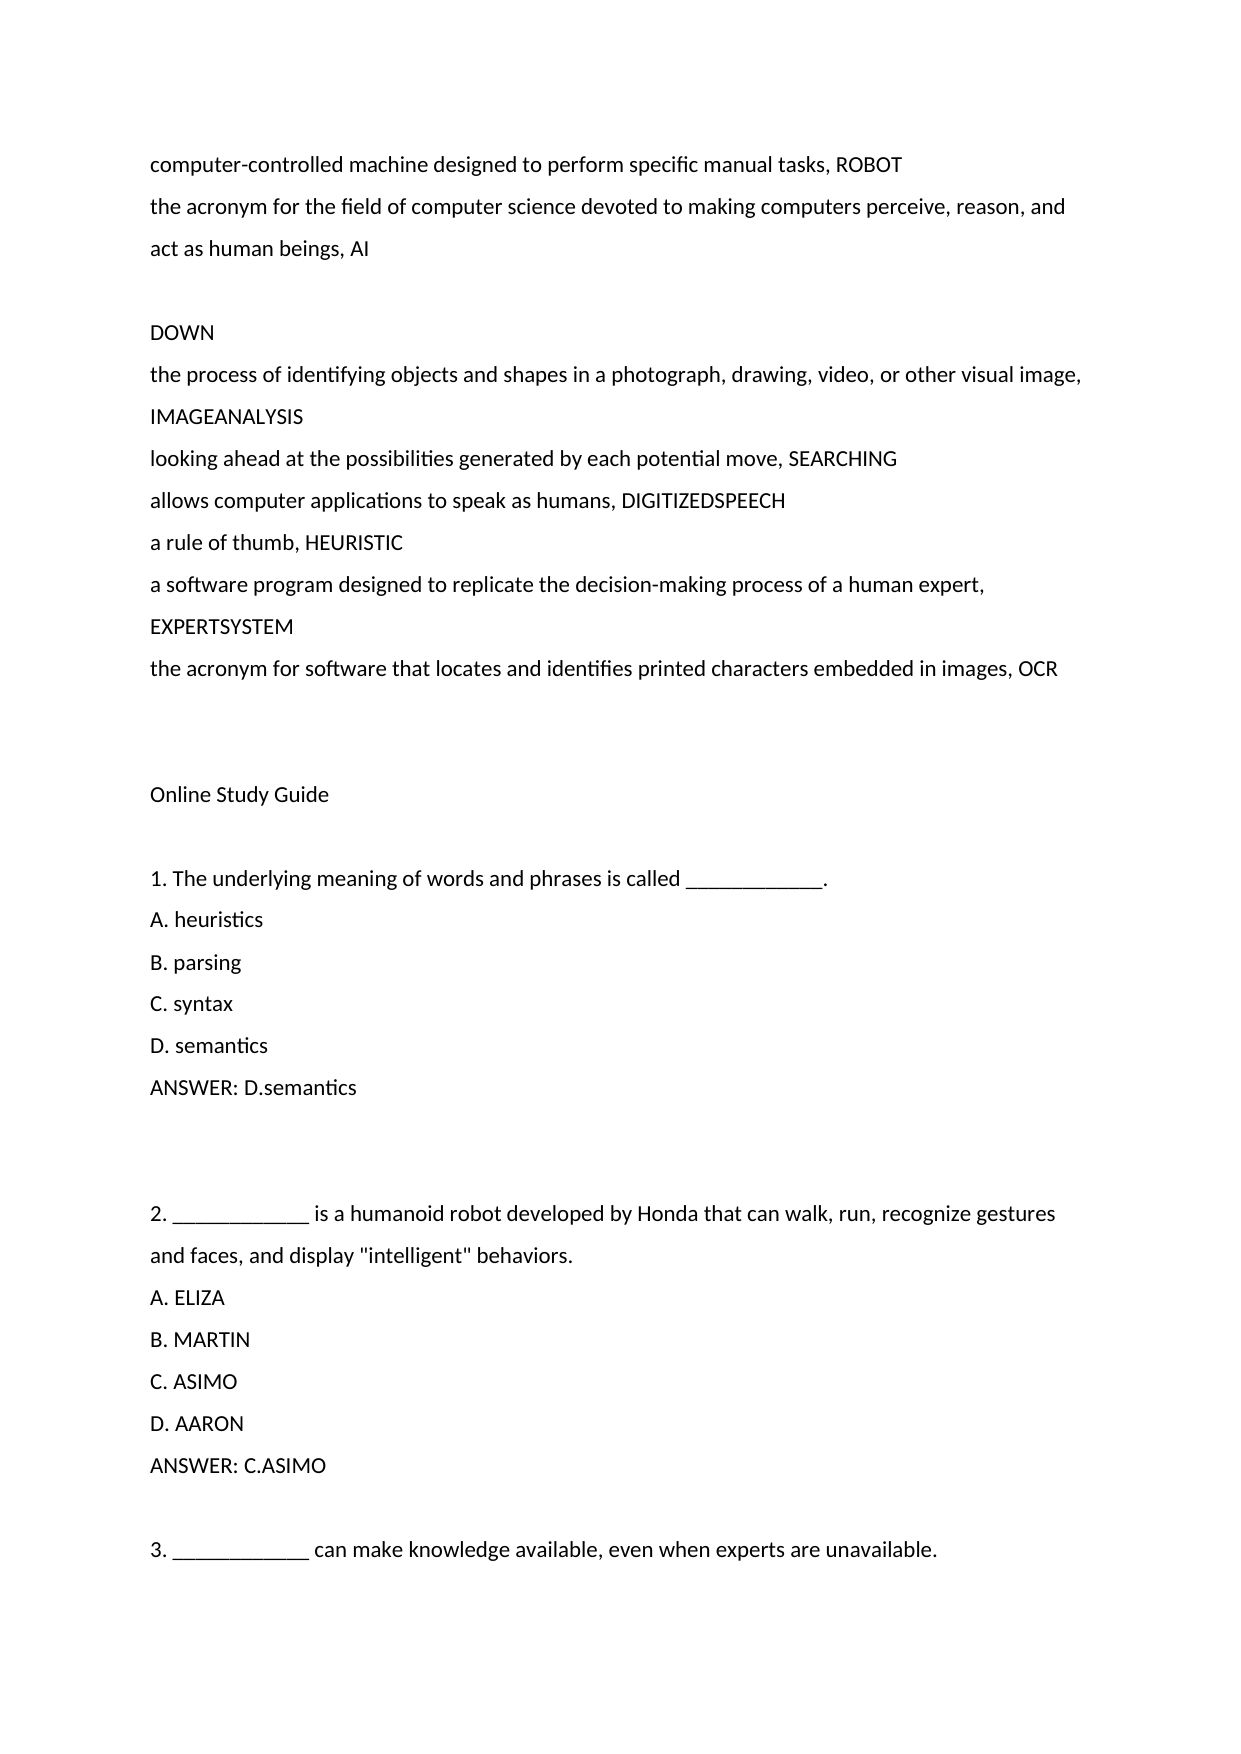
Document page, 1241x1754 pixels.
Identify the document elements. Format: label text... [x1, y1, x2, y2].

text computer-controlled machine designed to perform specific manual tasks, ROBOT [150, 150, 1090, 178]
text the process of identifying objects and shapes in a photograph, drawing, video, or other visual image, IMAGEANALYSIS [150, 360, 1090, 430]
text ANSWER: D.semantics [150, 1073, 1090, 1102]
text B. parsing [150, 948, 1090, 976]
text 1. The underlying meaning of words and phrases is called ____________. [150, 864, 1090, 892]
text a software program designed to replicate the decision-making process of a human expert, EXPERTSYSTEM [150, 570, 1090, 640]
text 2. ____________ is a humanoid robot developed by Honda that can walk, run, recognize gestures and faces, and display "intelligent" behaviors. [150, 1199, 1090, 1269]
text ANSWER: C.ASIMO [150, 1451, 1090, 1479]
text A. heuristics [150, 906, 1090, 934]
text C. ASIMO [150, 1367, 1090, 1395]
text 3. ____________ can make knowledge available, even when experts are unavailable. [150, 1535, 1090, 1563]
text a rule of thumb, HEURISTIC [150, 528, 1090, 556]
text looking ahead at the possibilities generated by each potential move, SEARCHING [150, 444, 1090, 472]
text A. ELIZA [150, 1283, 1090, 1311]
text C. syntax [150, 989, 1090, 1018]
text DOWN [150, 318, 1090, 346]
text D. AARON [150, 1409, 1090, 1437]
text the acronym for the field of computer science devoted to making computers perceive, reason, and act as human beings, AI [150, 192, 1090, 262]
text B. MARTIN [150, 1325, 1090, 1353]
text allows computer applications to speak as humans, DIGITIZEDSPEECH [150, 486, 1090, 514]
text D. semantics [150, 1032, 1090, 1059]
text Online Study Guide [150, 780, 1090, 808]
text the acronym for software that locates and identifies printed characters embedded in images, OCR [150, 654, 1090, 682]
